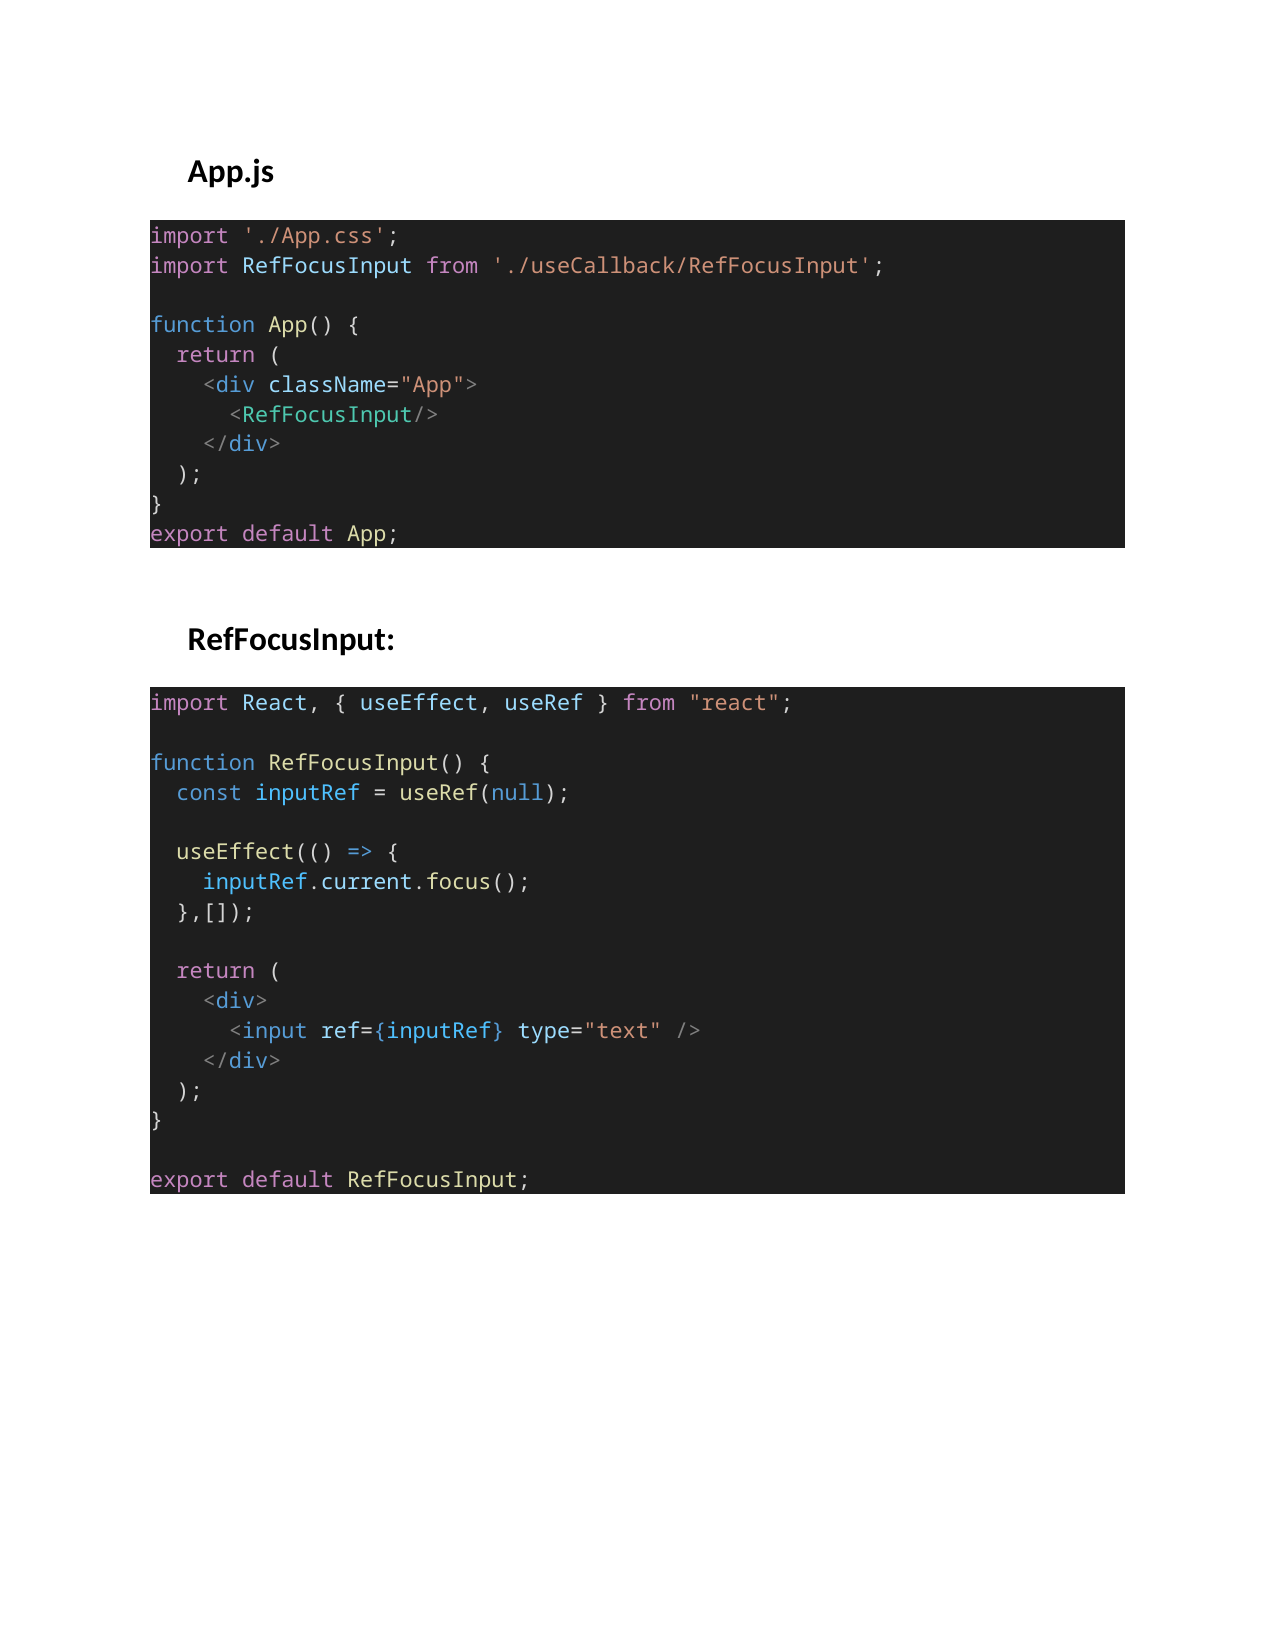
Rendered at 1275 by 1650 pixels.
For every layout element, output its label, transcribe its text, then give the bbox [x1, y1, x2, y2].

text },[]); [150, 896, 1125, 926]
text App.js [187, 150, 1125, 191]
text ); [150, 458, 1125, 488]
text const inputRef = useRef(null); [150, 777, 1125, 807]
text inputRef.current.focus(); [150, 866, 1125, 896]
text export default RefFocusInput; [150, 1164, 1125, 1194]
text <input ref={inputRef} type="text" /> [150, 1015, 1125, 1045]
text <div> [150, 985, 1125, 1015]
text return ( [150, 956, 1125, 985]
text </div> [150, 428, 1125, 458]
text } [150, 488, 1125, 518]
text function RefFocusInput() { [150, 747, 1125, 777]
text import './App.css'; [150, 220, 1125, 250]
text useEffect(() => { [150, 836, 1125, 866]
text export default App; [150, 518, 1125, 548]
text RefFocusInput: [187, 617, 1125, 658]
text function App() { [150, 309, 1125, 339]
text import React, { useEffect, useRef } from "react"; [150, 687, 1125, 717]
text import RefFocusInput from './useCallback/RefFocusInput'; [150, 250, 1125, 279]
text return ( [150, 339, 1125, 369]
text ); [150, 1075, 1125, 1104]
text <RefFocusInput/> [150, 399, 1125, 428]
text } [150, 1104, 1125, 1134]
text <div className="App"> [150, 369, 1125, 399]
text </div> [150, 1045, 1125, 1075]
